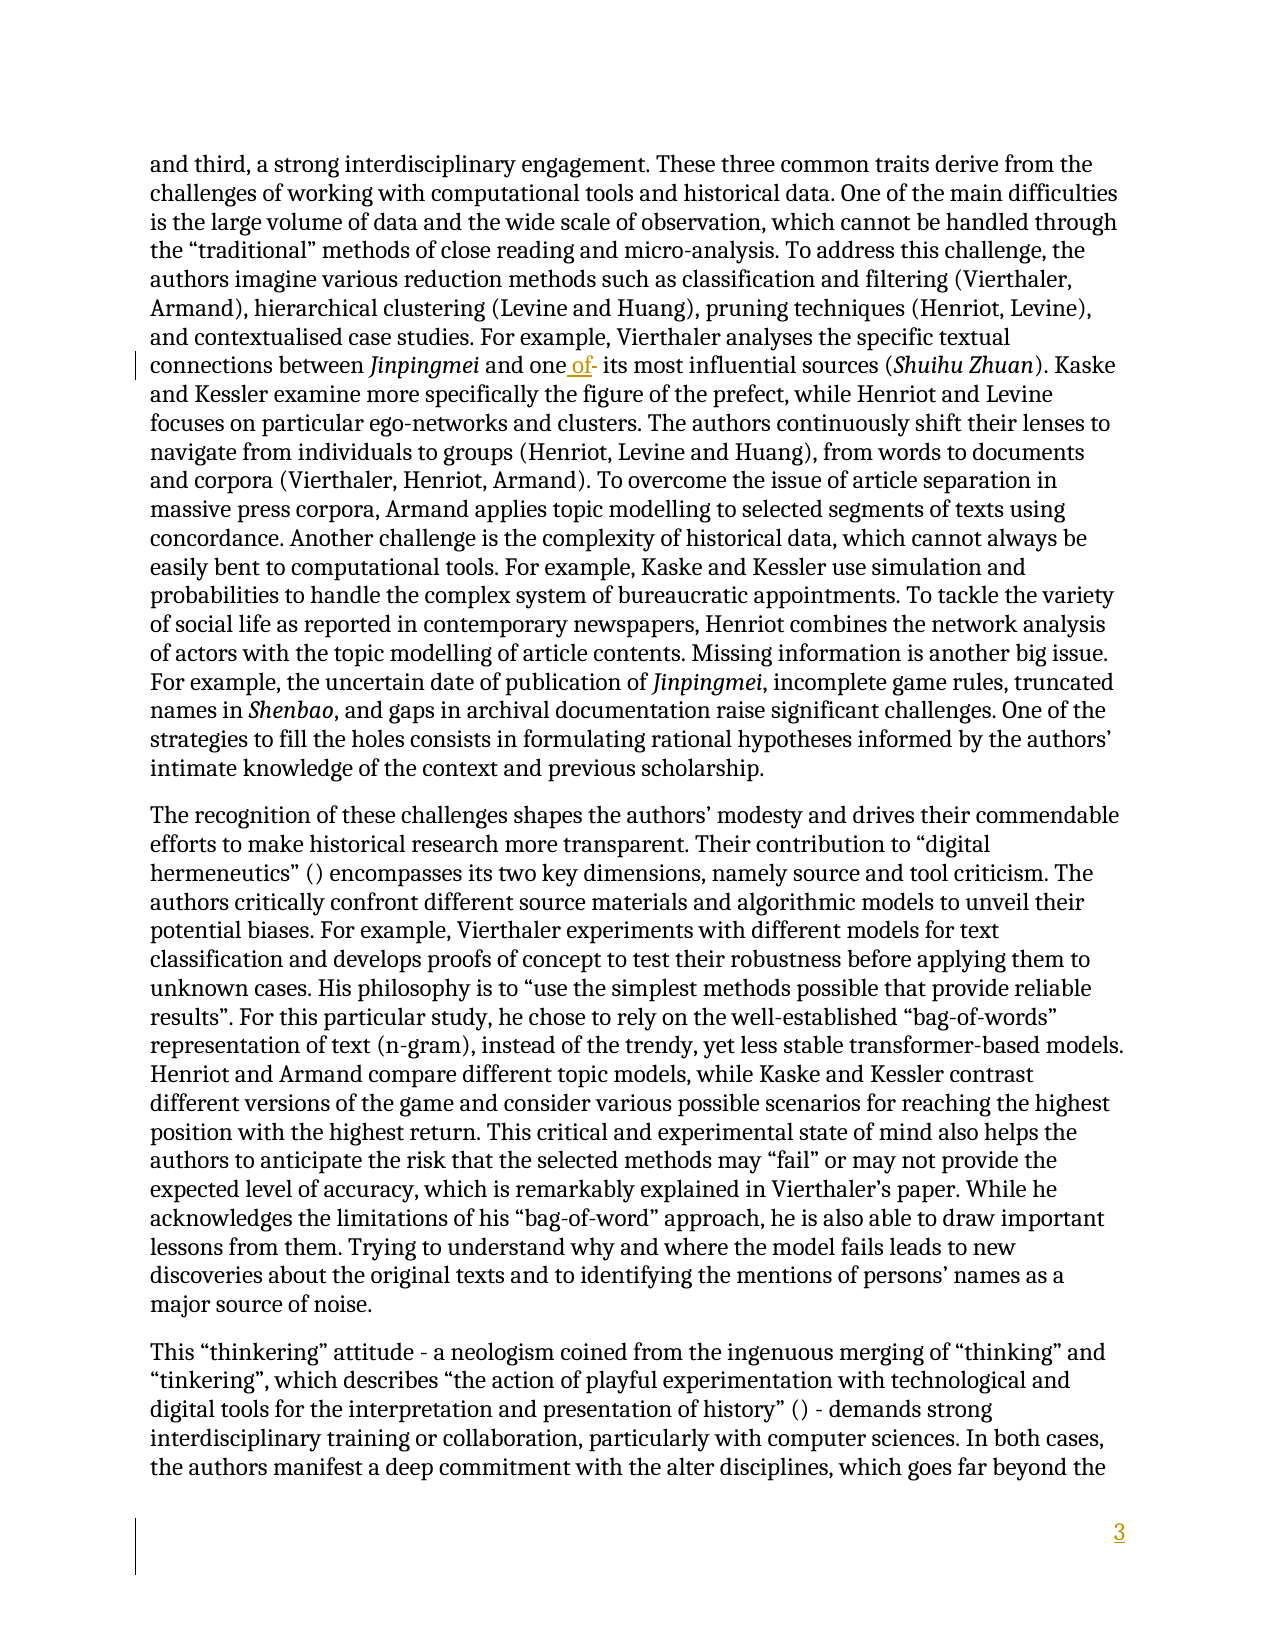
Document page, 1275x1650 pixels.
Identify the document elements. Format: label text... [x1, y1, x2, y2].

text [150, 150, 1125, 782]
text The recognition of these challenges shapes the authors’ modesty and drives their commendable efforts to make historical research more transparent. Their contribution to “digital hermeneutics” () encompasses its two key dimensions, namely source and tool criticism. The authors critically confront different source materials and algorithmic models to unveil their potential biases. For example, Vierthaler experiments with different models for text classification and develops proofs of concept to test their robustness before applying them to unknown cases. His philosophy is to “use the simplest methods possible that provide reliable results”. For this particular study, he chose to rely on the well-established “bag-of-words” representation of text (n-gram), instead of the trendy, yet less stable transformer-based models. Henriot and Armand compare different topic models, while Kaske and Kessler contrast different versions of the game and consider various possible scenarios for reaching the highest position with the highest return. This critical and experimental state of mind also helps the authors to anticipate the risk that the selected methods may “fail” or may not provide the expected level of accuracy, which is remarkably explained in Vierthaler’s paper. While he acknowledges the limitations of his “bag-of-word” approach, he is also able to draw important lessons from them. Trying to understand why and where the model fails leads to new discoveries about the original texts and to identifying the mentions of persons’ names as a major source of noise. [150, 801, 1125, 1319]
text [150, 1337, 1125, 1481]
